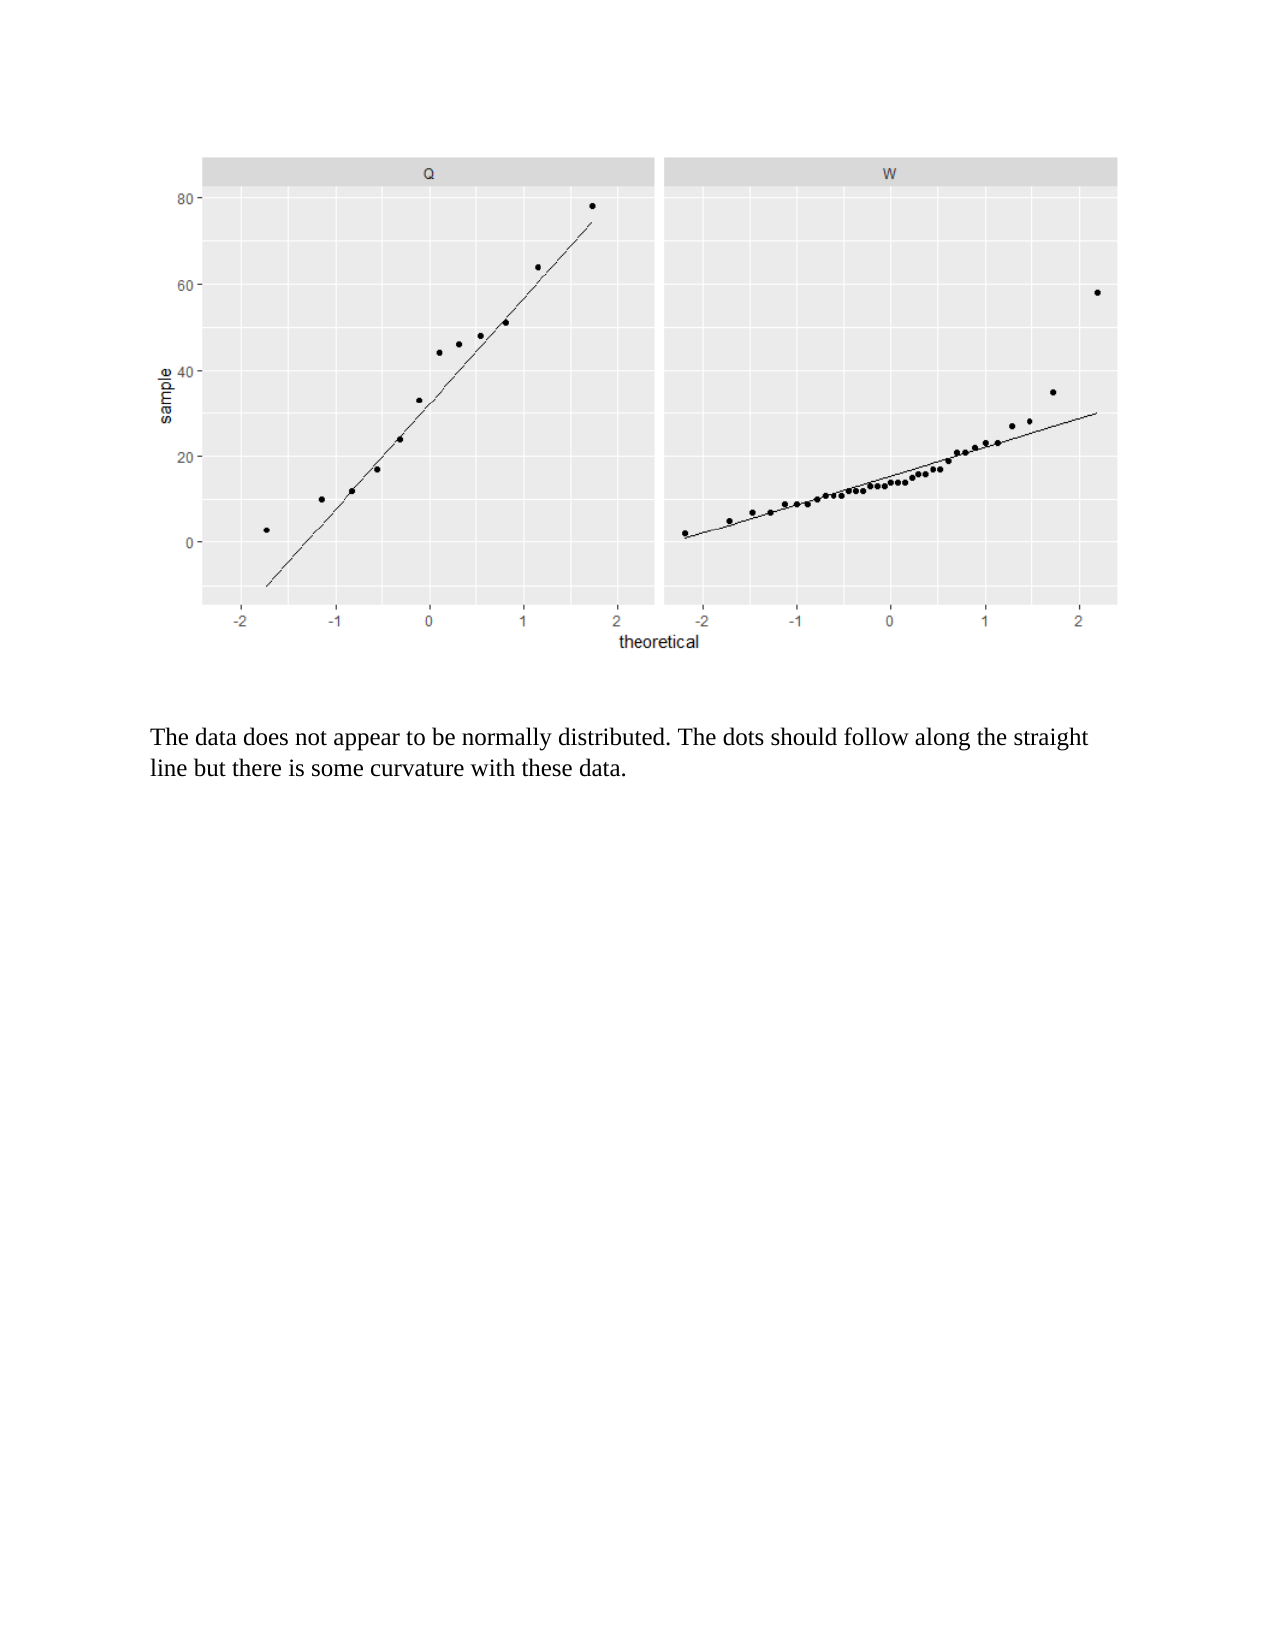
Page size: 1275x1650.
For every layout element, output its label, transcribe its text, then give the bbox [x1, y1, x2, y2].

picture [150, 150, 1125, 656]
text The data does not appear to be normally distributed. The dots should follow along the straight line but there is some curvature with these data. [150, 722, 1125, 782]
